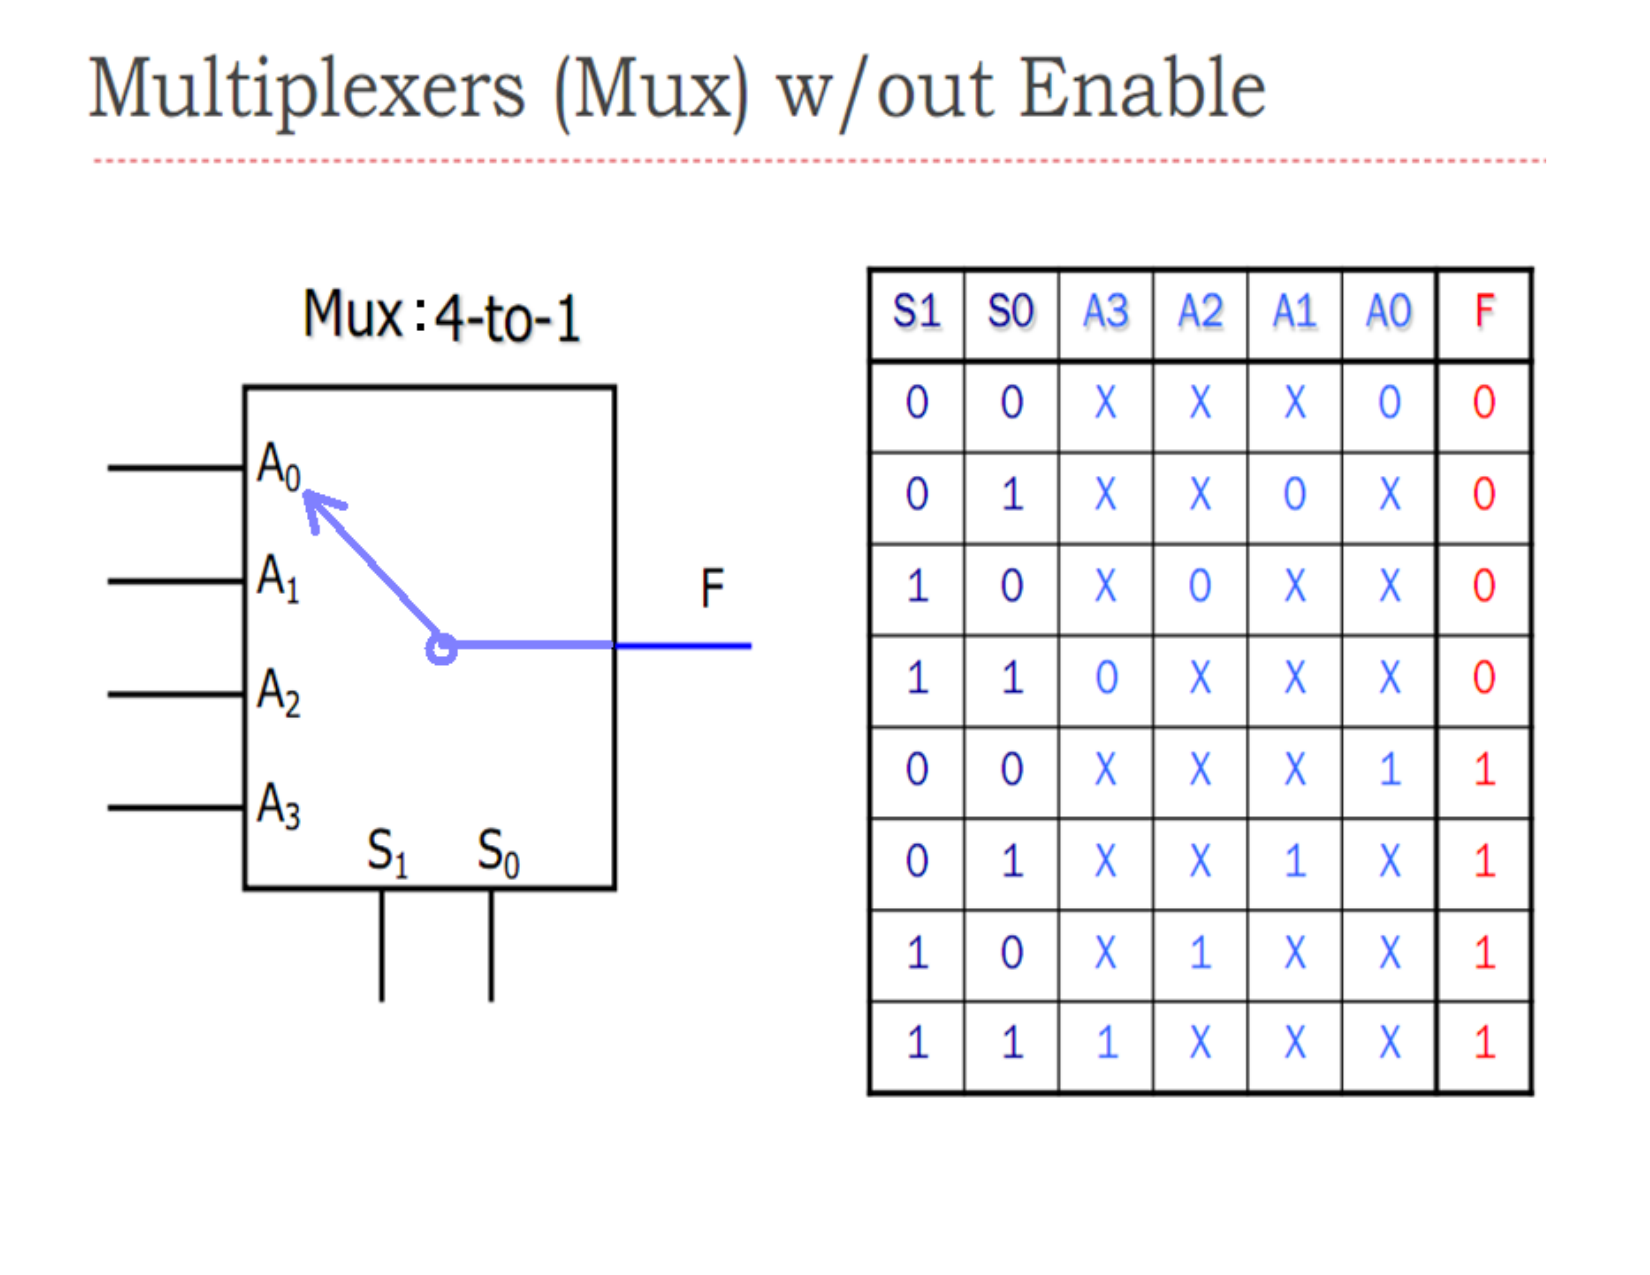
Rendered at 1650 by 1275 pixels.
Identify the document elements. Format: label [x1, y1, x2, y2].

picture [78, 52, 1547, 1105]
